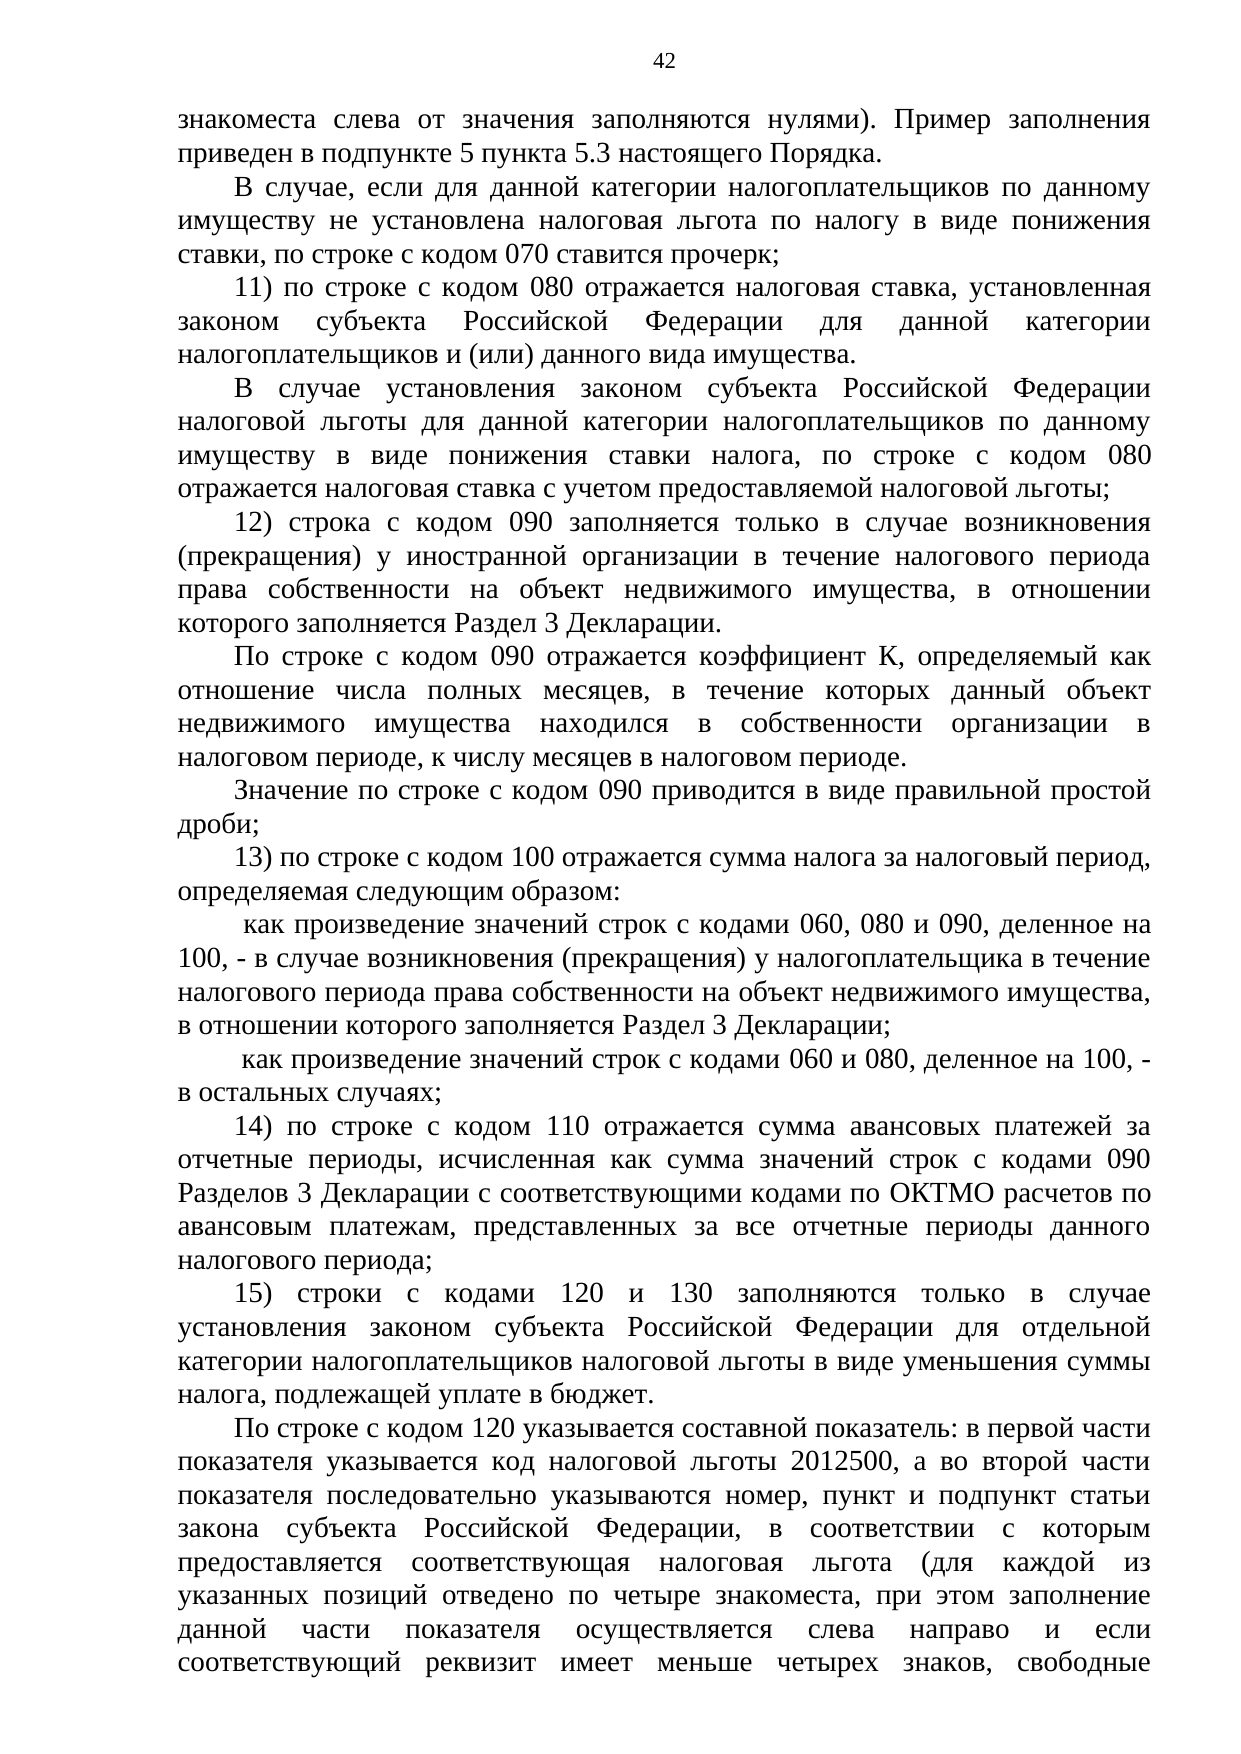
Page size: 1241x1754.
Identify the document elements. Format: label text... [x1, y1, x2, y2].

text как произведение значений строк с кодами 060 и 080, деленное на 100, - в остальных случаях; [177, 1041, 1152, 1108]
text 11) по строке с кодом 080 отражается налоговая ставка, установленная законом субъекта Российской Федерации для данной категории налогоплательщиков и (или) данного вида имущества. [177, 269, 1152, 370]
text как произведение значений строк с кодами 060, 080 и 090, деленное на 100, - в случае возникновения (прекращения) у налогоплательщика в течение налогового периода права собственности на объект недвижимого имущества, в отношении которого заполняется Раздел 3 Декларации; [177, 907, 1152, 1041]
text 13) по строке с кодом 100 отражается сумма налога за налоговый период, определяемая следующим образом: [177, 839, 1152, 907]
text По строке с кодом 090 отражается коэффициент К, определяемый как отношение числа полных месяцев, в течение которых данный объект недвижимого имущества находился в собственности организации в налоговом периоде, к числу месяцев в налоговом периоде. [177, 638, 1152, 772]
text 14) по строке с кодом 110 отражается сумма авансовых платежей за отчетные периоды, исчисленная как сумма значений строк с кодами 090 Разделов 3 Декларации с соответствующими кодами по ОКТМО расчетов по авансовым платежам, представленных за все отчетные периоды данного налогового периода; [177, 1108, 1152, 1276]
text 15) строки с кодами 120 и 130 заполняются только в случае установления законом субъекта Российской Федерации для отдельной категории налогоплательщиков налоговой льготы в виде уменьшения суммы налога, подлежащей уплате в бюджет. [177, 1276, 1152, 1410]
text 12) строка с кодом 090 заполняется только в случае возникновения (прекращения) у иностранной организации в течение налогового периода права собственности на объект недвижимого имущества, в отношении которого заполняется Раздел 3 Декларации. [177, 504, 1152, 638]
text В случае, если для данной категории налогоплательщиков по данному имуществу не установлена налоговая льгота по налогу в виде понижения ставки, по строке с кодом 070 ставится прочерк; [177, 169, 1152, 269]
text Значение по строке с кодом 090 приводится в виде правильной простой дроби; [177, 772, 1152, 839]
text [177, 1410, 1152, 1678]
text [177, 102, 1152, 169]
text В случае установления законом субъекта Российской Федерации налоговой льготы для данной категории налогоплательщиков по данному имуществу в виде понижения ставки налога, по строке с кодом 080 отражается налоговая ставка с учетом предоставляемой налоговой льготы; [177, 370, 1152, 504]
